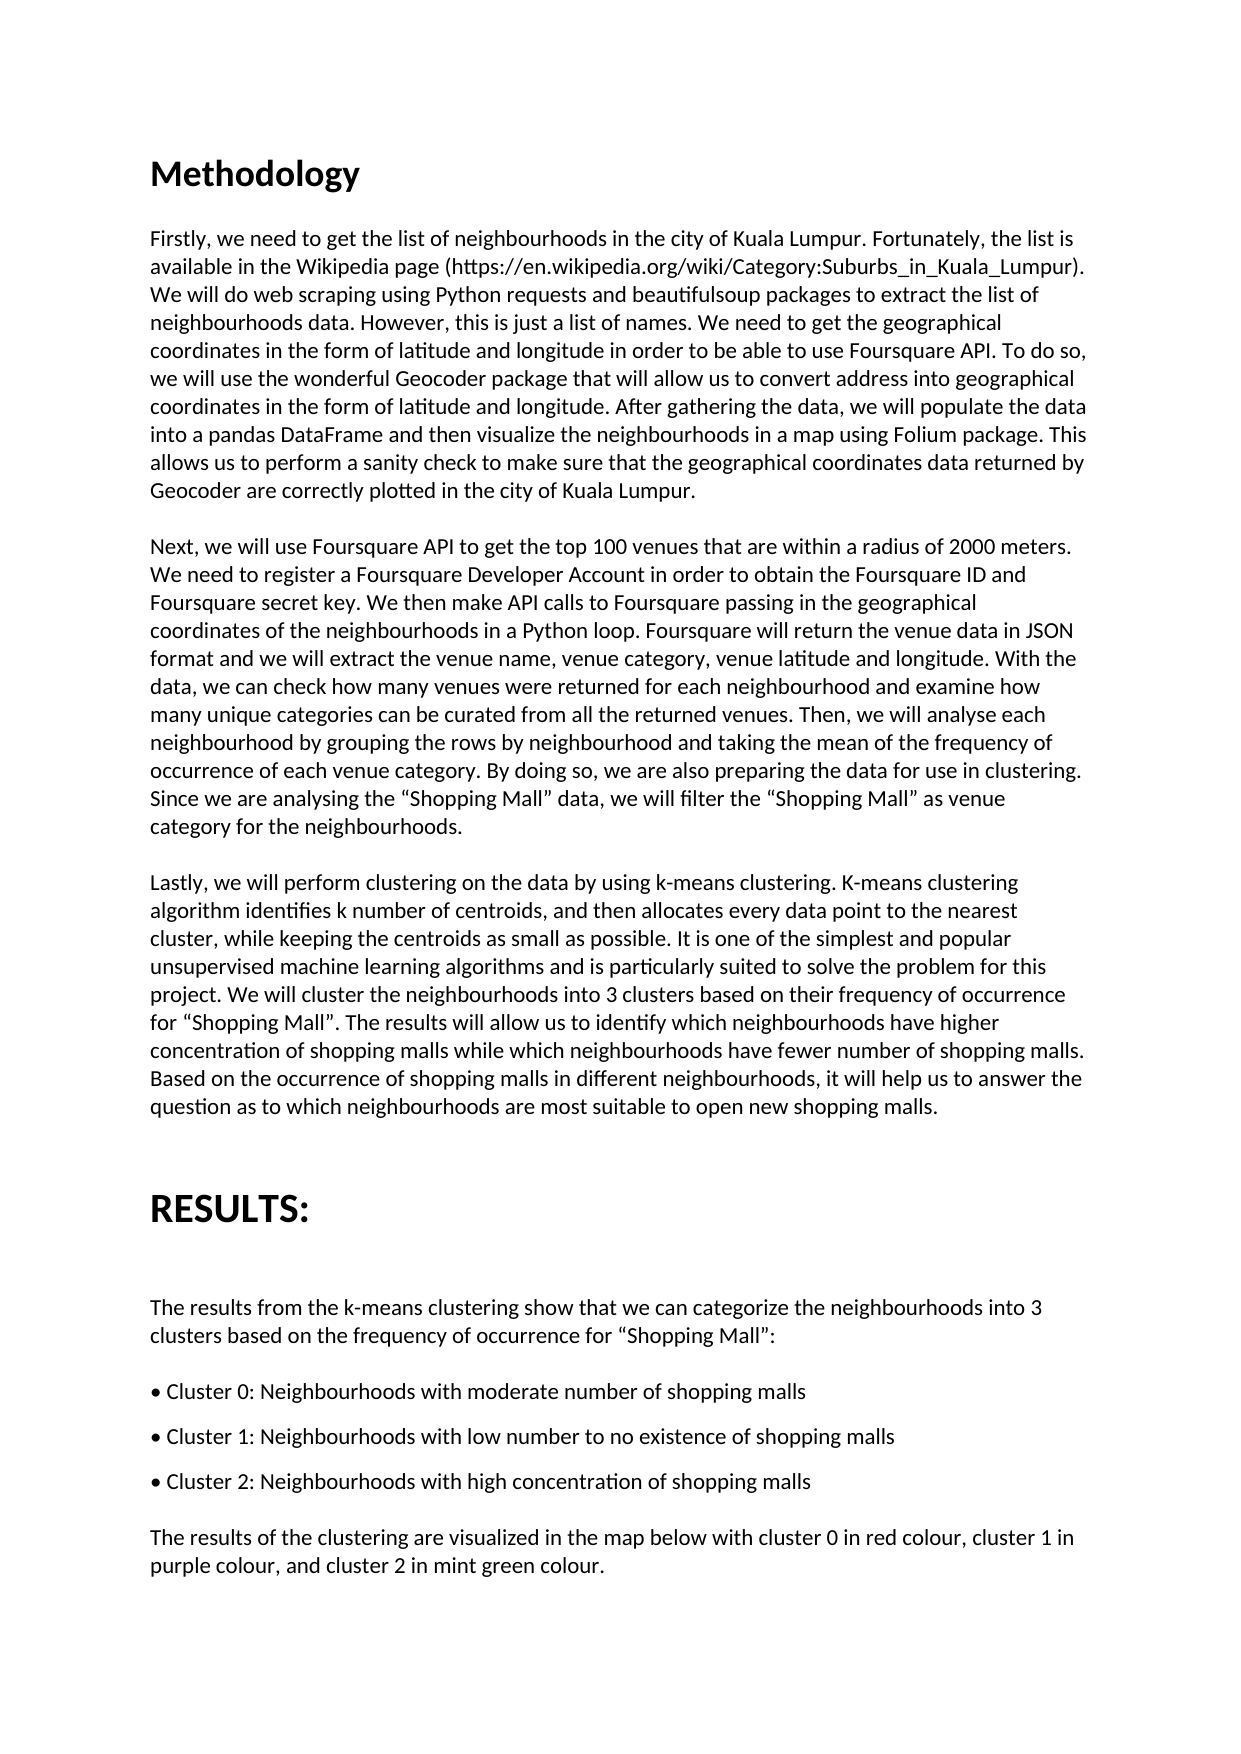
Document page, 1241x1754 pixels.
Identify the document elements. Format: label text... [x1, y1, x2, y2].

text The results from the k-means clustering show that we can categorize the neighbourhoods into 3 clusters based on the frequency of occurrence for “Shopping Mall”: [150, 1293, 1090, 1349]
text Methodology [150, 150, 1090, 196]
text • Cluster 1: Neighbourhoods with low number to no existence of shopping malls [150, 1422, 1090, 1450]
text RESULTS: [150, 1182, 1090, 1232]
text • Cluster 0: Neighbourhoods with moderate number of shopping malls [150, 1377, 1090, 1406]
text Lastly, we will perform clustering on the data by using k-means clustering. K-means clustering algorithm identifies k number of centroids, and then allocates every data point to the nearest cluster, while keeping the centroids as small as possible. It is one of the simplest and popular unsupervised machine learning algorithms and is particularly suited to solve the problem for this project. We will cluster the neighbourhoods into 3 clusters based on their frequency of occurrence for “Shopping Mall”. The results will allow us to identify which neighbourhoods have higher concentration of shopping malls while which neighbourhoods have fewer number of shopping malls. Based on the occurrence of shopping malls in different neighbourhoods, it will help us to answer the question as to which neighbourhoods are most suitable to open new shopping malls. [150, 868, 1090, 1121]
text • Cluster 2: Neighbourhoods with high concentration of shopping malls [150, 1467, 1090, 1495]
text Firstly, we need to get the list of neighbourhoods in the city of Kuala Lumpur. Fortunately, the list is available in the Wikipedia page (https://en.wikipedia.org/wiki/Category:Suburbs_in_Kuala_Lumpur). We will do web scraping using Python requests and beautifulsoup packages to extract the list of neighbourhoods data. However, this is just a list of names. We need to get the geographical coordinates in the form of latitude and longitude in order to be able to use Foursquare API. To do so, we will use the wonderful Geocoder package that will allow us to convert address into geographical coordinates in the form of latitude and longitude. After gathering the data, we will populate the data into a pandas DataFrame and then visualize the neighbourhoods in a map using Folium package. This allows us to perform a sanity check to make sure that the geographical coordinates data returned by Geocoder are correctly plotted in the city of Kuala Lumpur. [150, 224, 1090, 504]
text Next, we will use Foursquare API to get the top 100 venues that are within a radius of 2000 meters. We need to register a Foursquare Developer Account in order to obtain the Foursquare ID and Foursquare secret key. We then make API calls to Foursquare passing in the geographical coordinates of the neighbourhoods in a Python loop. Foursquare will return the venue data in JSON format and we will extract the venue name, venue category, venue latitude and longitude. With the data, we can check how many venues were returned for each neighbourhood and examine how many unique categories can be curated from all the returned venues. Then, we will analyse each neighbourhood by grouping the rows by neighbourhood and taking the mean of the frequency of occurrence of each venue category. By doing so, we are also preparing the data for use in clustering. Since we are analysing the “Shopping Mall” data, we will filter the “Shopping Mall” as venue category for the neighbourhoods. [150, 532, 1090, 840]
text The results of the clustering are visualized in the map below with cluster 0 in red colour, cluster 1 in purple colour, and cluster 2 in mint green colour. [150, 1523, 1090, 1579]
